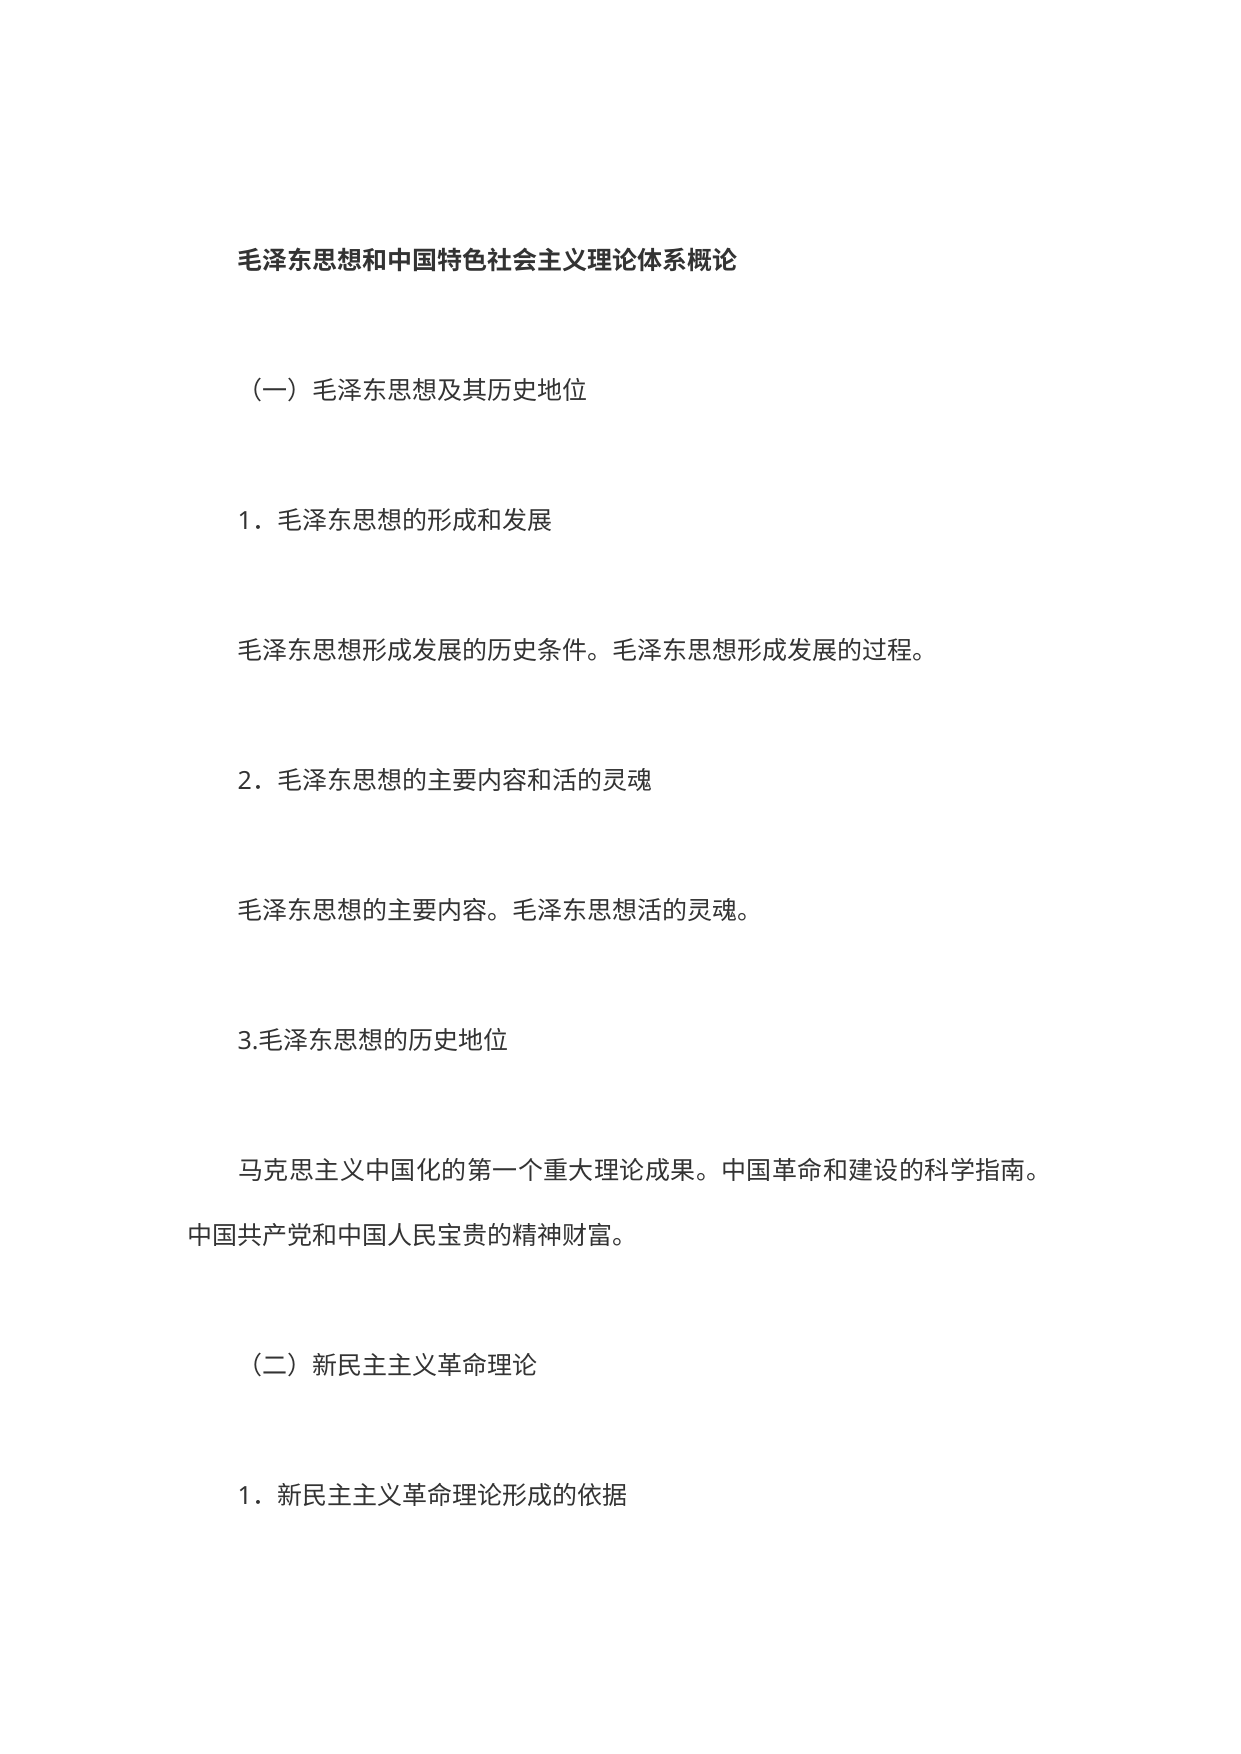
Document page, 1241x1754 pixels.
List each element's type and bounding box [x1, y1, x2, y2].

text [187, 162, 1053, 1527]
